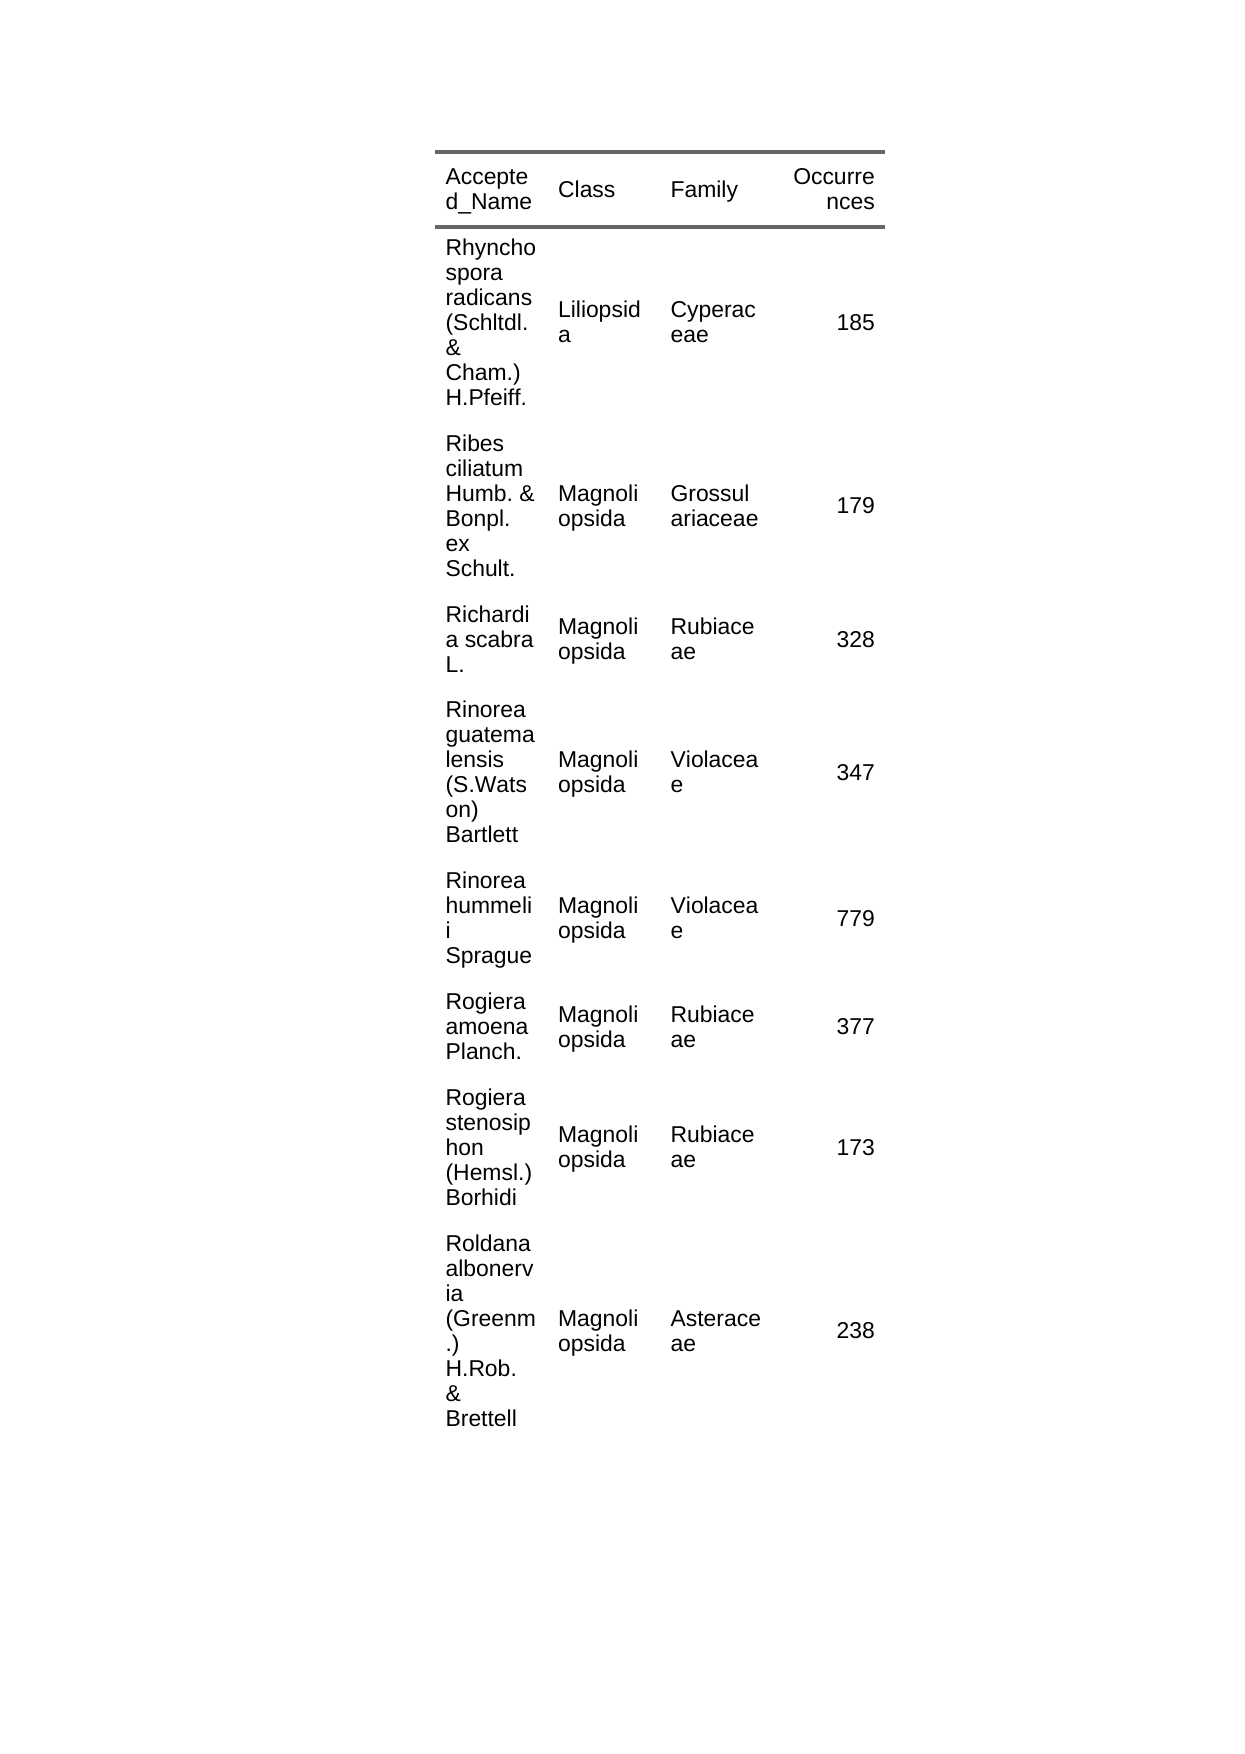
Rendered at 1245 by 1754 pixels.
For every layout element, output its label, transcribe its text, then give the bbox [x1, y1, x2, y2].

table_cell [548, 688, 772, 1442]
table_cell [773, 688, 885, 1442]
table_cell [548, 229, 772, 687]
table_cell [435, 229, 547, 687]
table_header Family [660, 154, 772, 225]
table_header Accepted_Name [435, 154, 547, 225]
table_header Class [548, 154, 660, 225]
table_header Occurrences [773, 154, 885, 225]
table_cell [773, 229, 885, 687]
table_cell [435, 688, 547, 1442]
